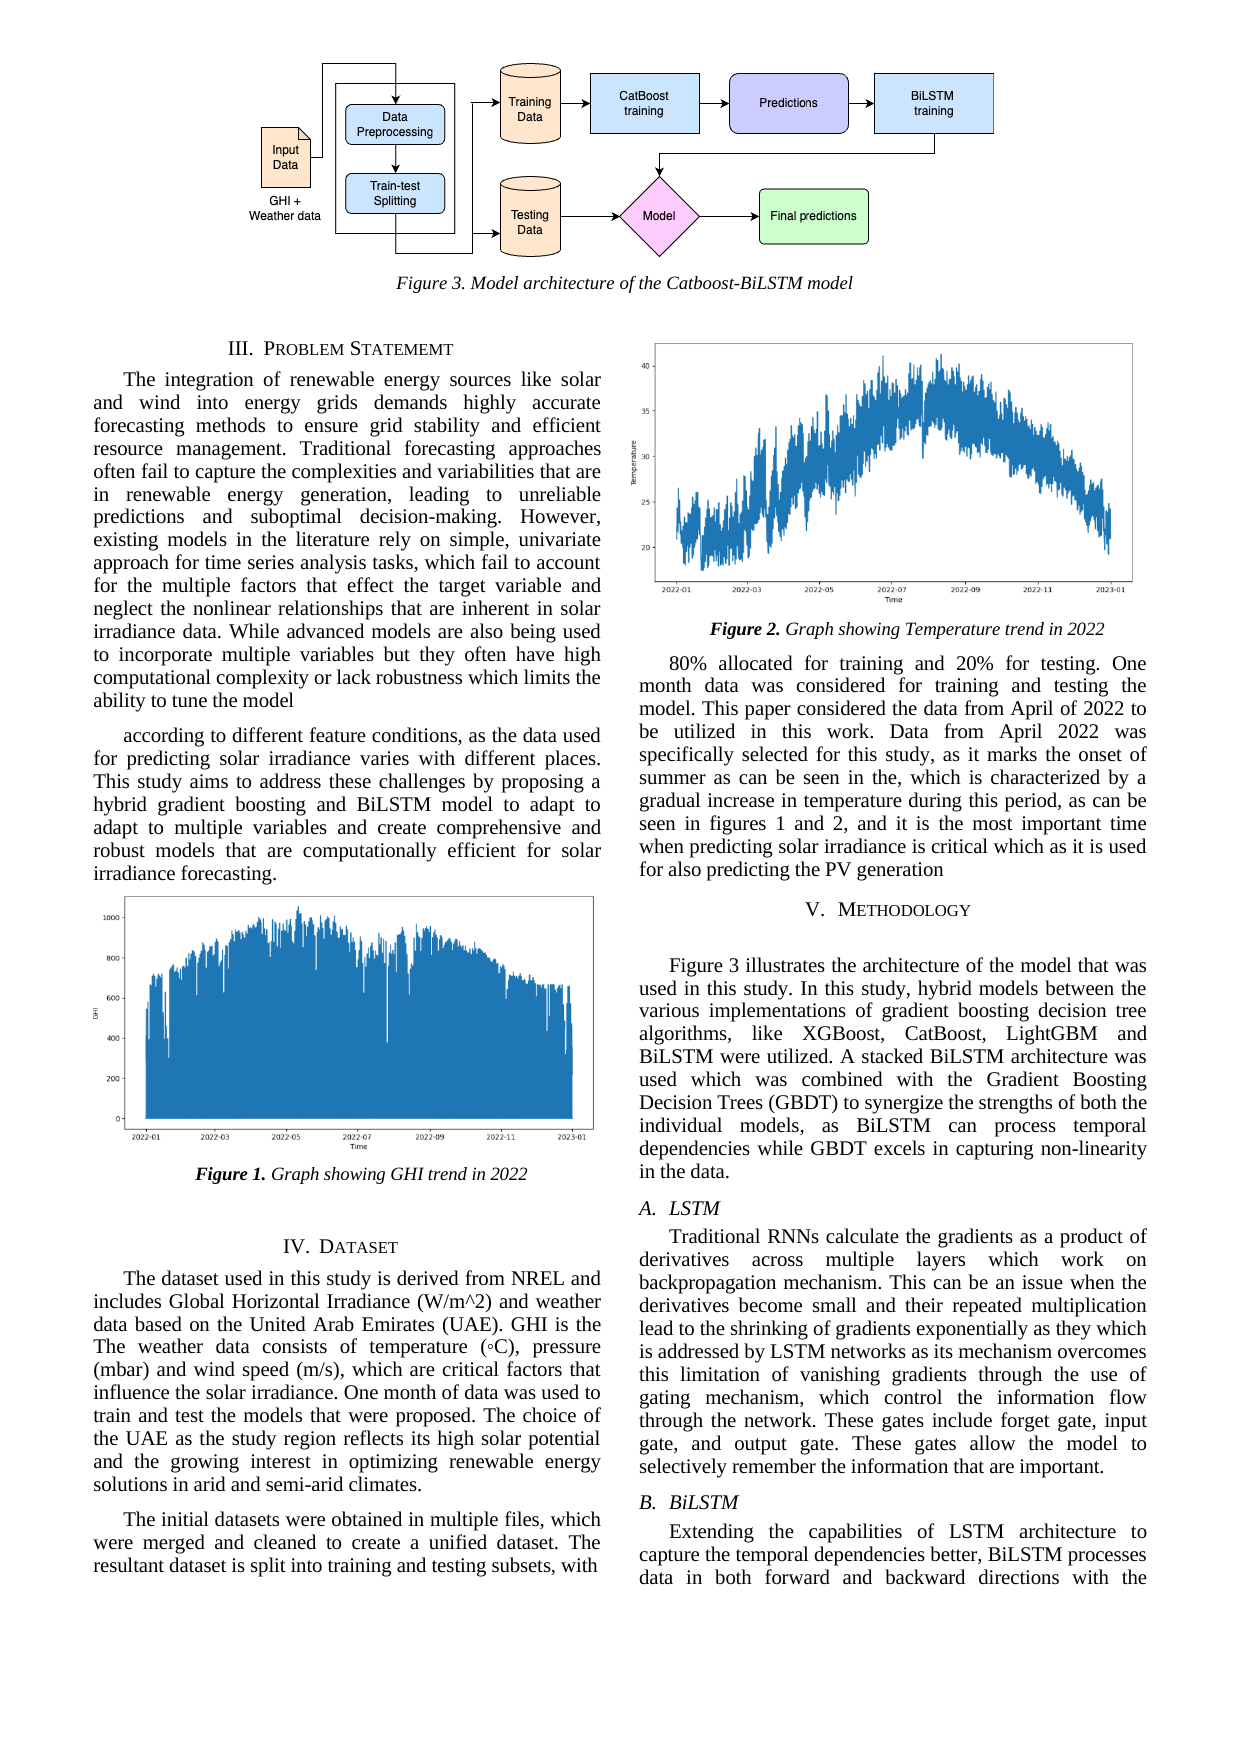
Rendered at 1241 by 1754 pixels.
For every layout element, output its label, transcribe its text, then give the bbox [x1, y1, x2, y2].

subtitle Methodology [639, 897, 1147, 921]
picture [627, 339, 1135, 607]
text Figure 3 illustrates the architecture of the model that was used in this study. In this study, hybrid models between the various implementations of gradient boosting decision tree algorithms, like XGBoost, CatBoost, LightGBM and BiLSTM were utilized. A stacked BiLSTM architecture was used which was combined with the Gradient Boosting Decision Trees (GBDT) to synergize the strengths of both the individual models, as BiLSTM can process temporal dependencies while GBDT excels in capturing non-linearity in the data. [639, 954, 1147, 1183]
text The integration of renewable energy sources like solar and wind into energy grids demands highly accurate forecasting methods to ensure grid stability and efficient resource management. Traditional forecasting approaches often fail to capture the complexities and variabilities that are in renewable energy generation, leading to unreliable predictions and suboptimal decision-making. However, existing models in the literature rely on simple, univariate approach for time series analysis tasks, which fail to account for the multiple factors that effect the target variable and neglect the nonlinear relationships that are inherent in solar irradiance data. While advanced models are also being used to incorporate multiple variables but they often have high computational complexity or lack robustness which limits the ability to tune the model [93, 368, 601, 712]
picture [89, 892, 597, 1152]
text Traditional RNNs calculate the gradients as a product of derivatives across multiple layers which work on backpropagation mechanism. This can be an issue when the derivatives become small and their repeated multiplication lead to the shrinking of gradients exponentially as they which is addressed by LSTM networks as its mechanism overcomes this limitation of vanishing gradients through the use of gating mechanism, which control the information flow through the network. These gates include forget gate, input gate, and output gate. These gates allow the model to selectively remember the information that are important. [639, 1226, 1147, 1478]
subtitle Dataset [93, 1234, 601, 1258]
text 80% allocated for training and 20% for testing. One month data was considered for training and testing the model. This paper considered the data from April of 2022 to be utilized in this work. Data from April 2022 was specifically selected for this study, as it marks the onset of summer as can be seen in the, which is characterized by a gradual increase in temperature during this period, as can be seen in figures 1 and 2, and it is the most important time when predicting solar irradiance is critical which as it is used for also predicting the PV generation [639, 652, 1147, 881]
picture [245, 56, 994, 263]
subtitle Problem Statememt [93, 336, 601, 360]
text The initial datasets were obtained in multiple files, which were merged and cleaned to create a unified dataset. The resultant dataset is split into training and testing subsets, with [93, 1508, 601, 1577]
subtitle LSTM [639, 1195, 1147, 1219]
text The dataset used in this study is derived from NREL and includes Global Horizontal Irradiance (W/m^2) and weather data based on the United Arab Emirates (UAE). GHI is the The weather data consists of temperature (◦C), pressure (mbar) and wind speed (m/s), which are critical factors that influence the solar irradiance. One month of data was used to train and test the models that were proposed. The choice of the UAE as the study region reflects its high solar potential and the growing interest in optimizing renewable energy solutions in arid and semi-arid climates. [93, 1267, 601, 1496]
subtitle BiLSTM [639, 1490, 1147, 1514]
text according to different feature conditions, as the data used for predicting solar irradiance varies with different places. This study aims to address these challenges by proposing a hybrid gradient boosting and BiLSTM model to adapt to adapt to multiple variables and create comprehensive and robust models that are computationally efficient for solar irradiance forecasting. [93, 724, 601, 884]
